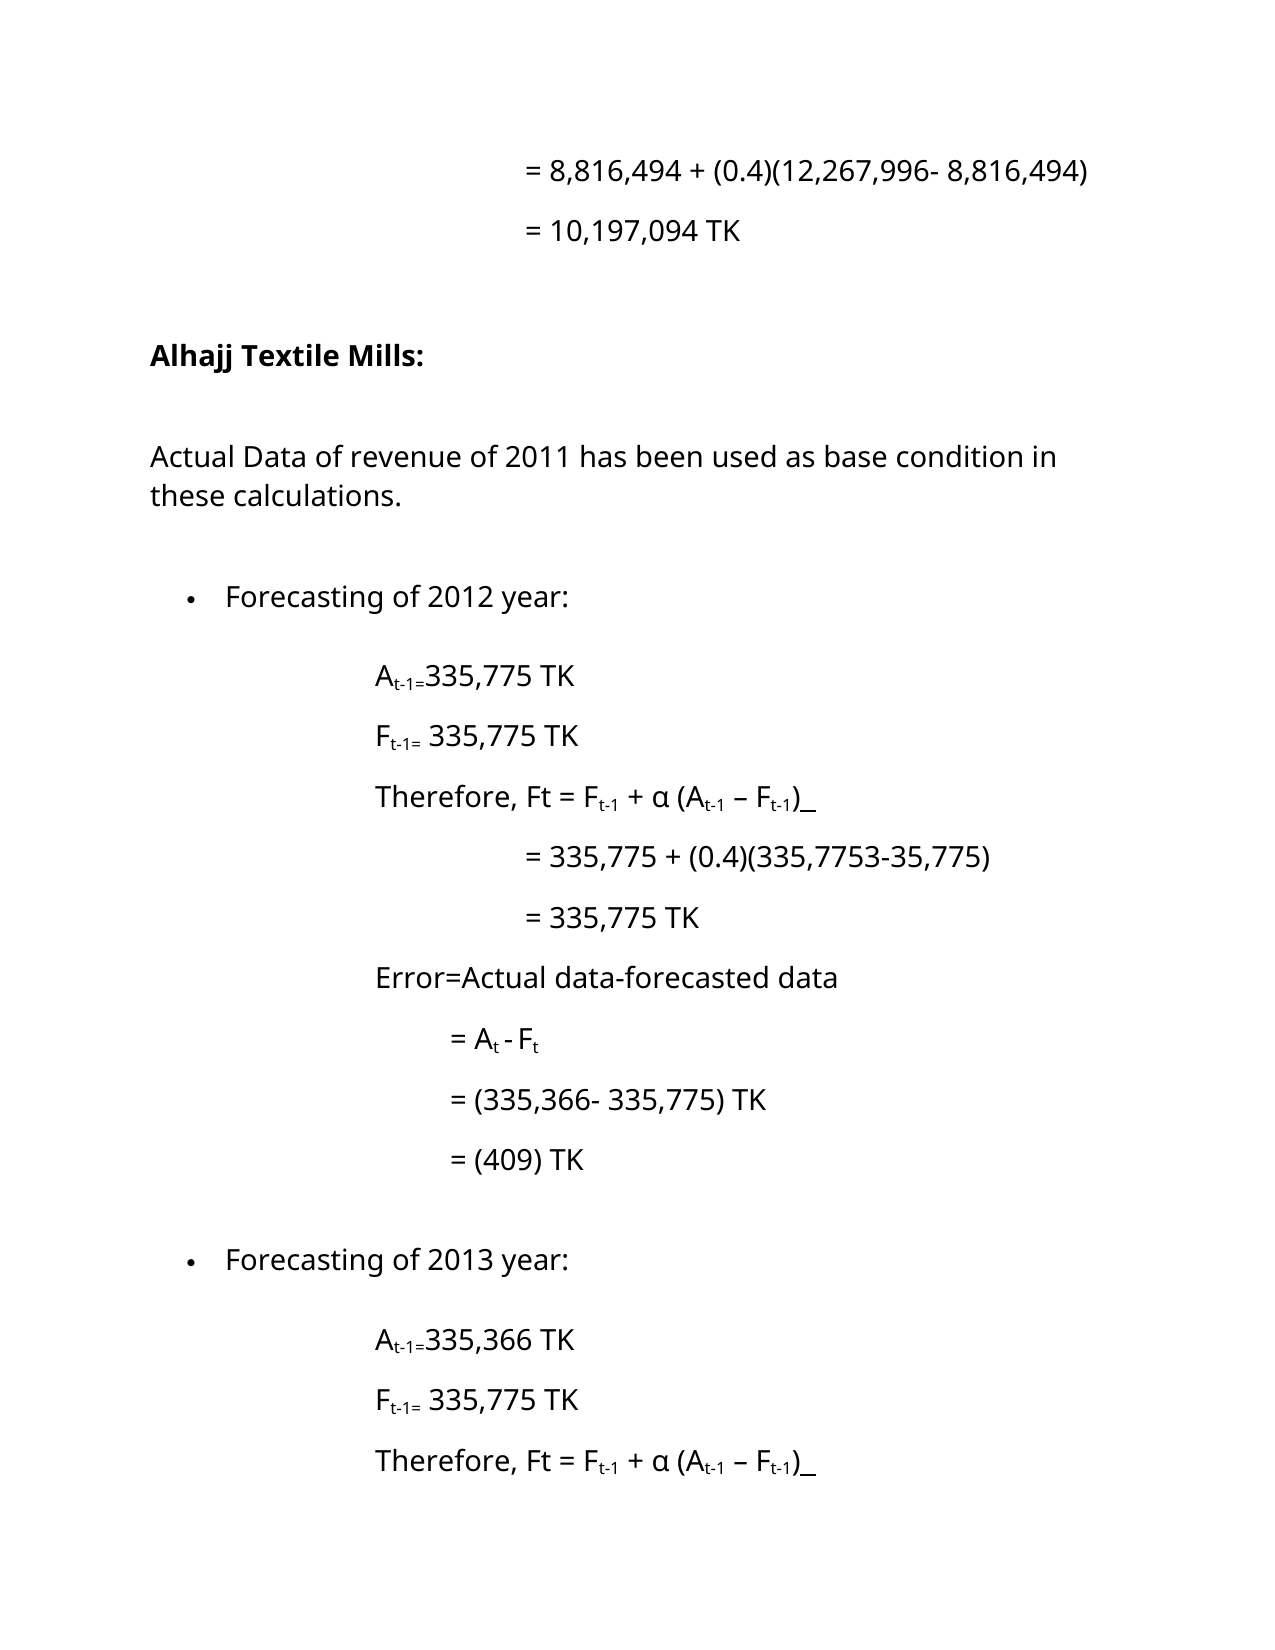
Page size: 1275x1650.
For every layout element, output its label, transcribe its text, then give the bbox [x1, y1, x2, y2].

text Error=Actual data-forecasted data [300, 958, 1125, 997]
text Alhajj Textile Mills: [150, 336, 1125, 375]
text Therefore, Ft = Ft-1 + α (At-1 – Ft-1) [300, 1440, 1125, 1480]
text Actual Data of revenue of 2011 has been used as base condition in these calculations. [150, 436, 1125, 515]
text = 10,197,094 TK [300, 211, 1125, 250]
text At-1=335,775 TK [300, 655, 1125, 695]
text = 8,816,494 + (0.4)(12,267,996- 8,816,494) [300, 150, 1125, 190]
text Therefore, Ft = Ft-1 + α (At-1 – Ft-1) [300, 776, 1125, 816]
text Ft-1= 335,775 TK [300, 716, 1125, 755]
text = 335,775 + (0.4)(335,7753-35,775) [300, 837, 1125, 876]
text Ft-1= 335,775 TK [300, 1379, 1125, 1419]
text = (409) TK [150, 1139, 1125, 1179]
text = (335,366- 335,775) TK [150, 1079, 1125, 1118]
list Forecasting of 2013 year: [187, 1239, 1125, 1279]
text = 335,775 TK [300, 897, 1125, 937]
list Forecasting of 2012 year: [187, 576, 1125, 616]
text = At - Ft [300, 1018, 1125, 1058]
text At-1=335,366 TK [300, 1319, 1125, 1359]
